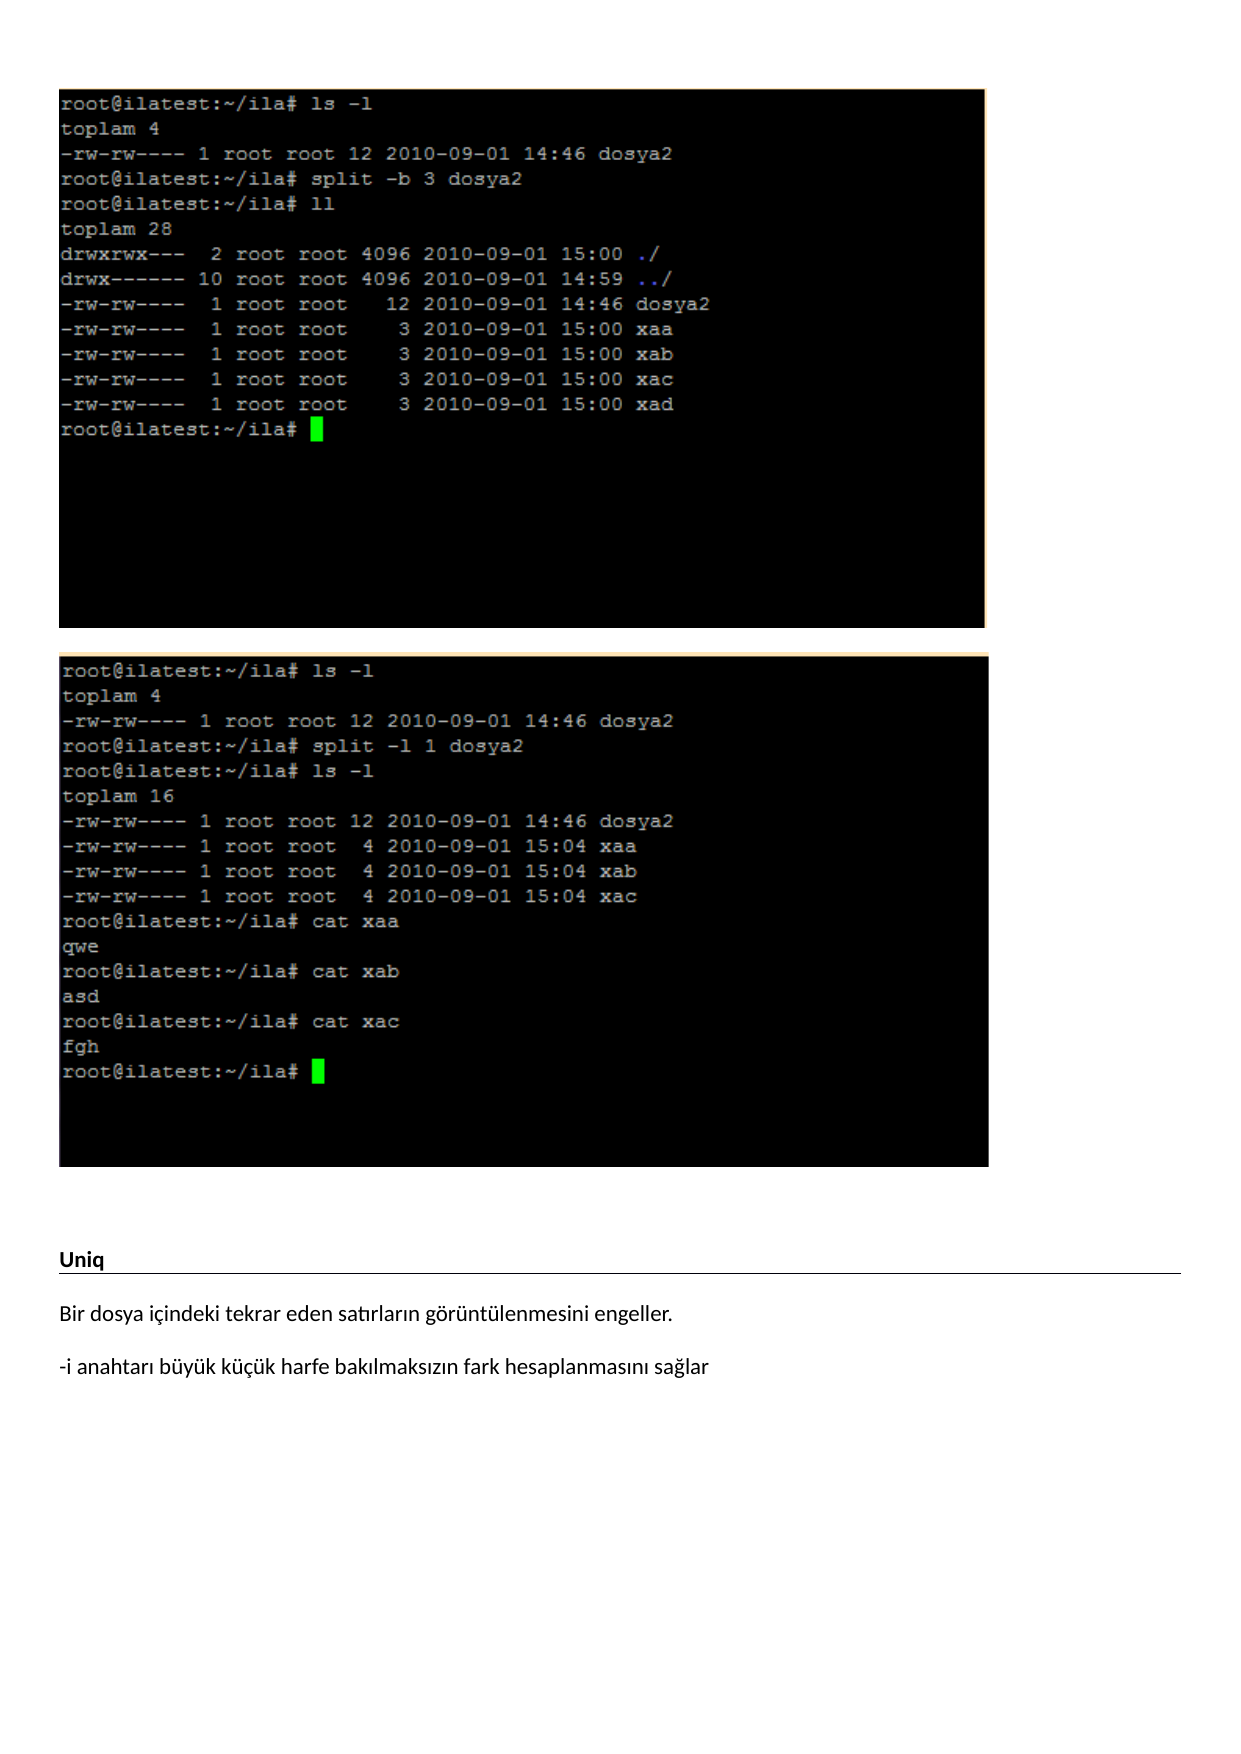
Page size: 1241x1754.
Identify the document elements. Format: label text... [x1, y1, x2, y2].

picture [59, 88, 988, 628]
text -i anahtarı büyük küçük harfe bakılmaksızın fark hesaplanmasını sağlar [59, 1352, 1181, 1380]
text Uniq [59, 1245, 1181, 1273]
text Bir dosya içindeki tekrar eden satırların görüntülenmesini engeller. [59, 1299, 1181, 1327]
picture [59, 652, 989, 1167]
